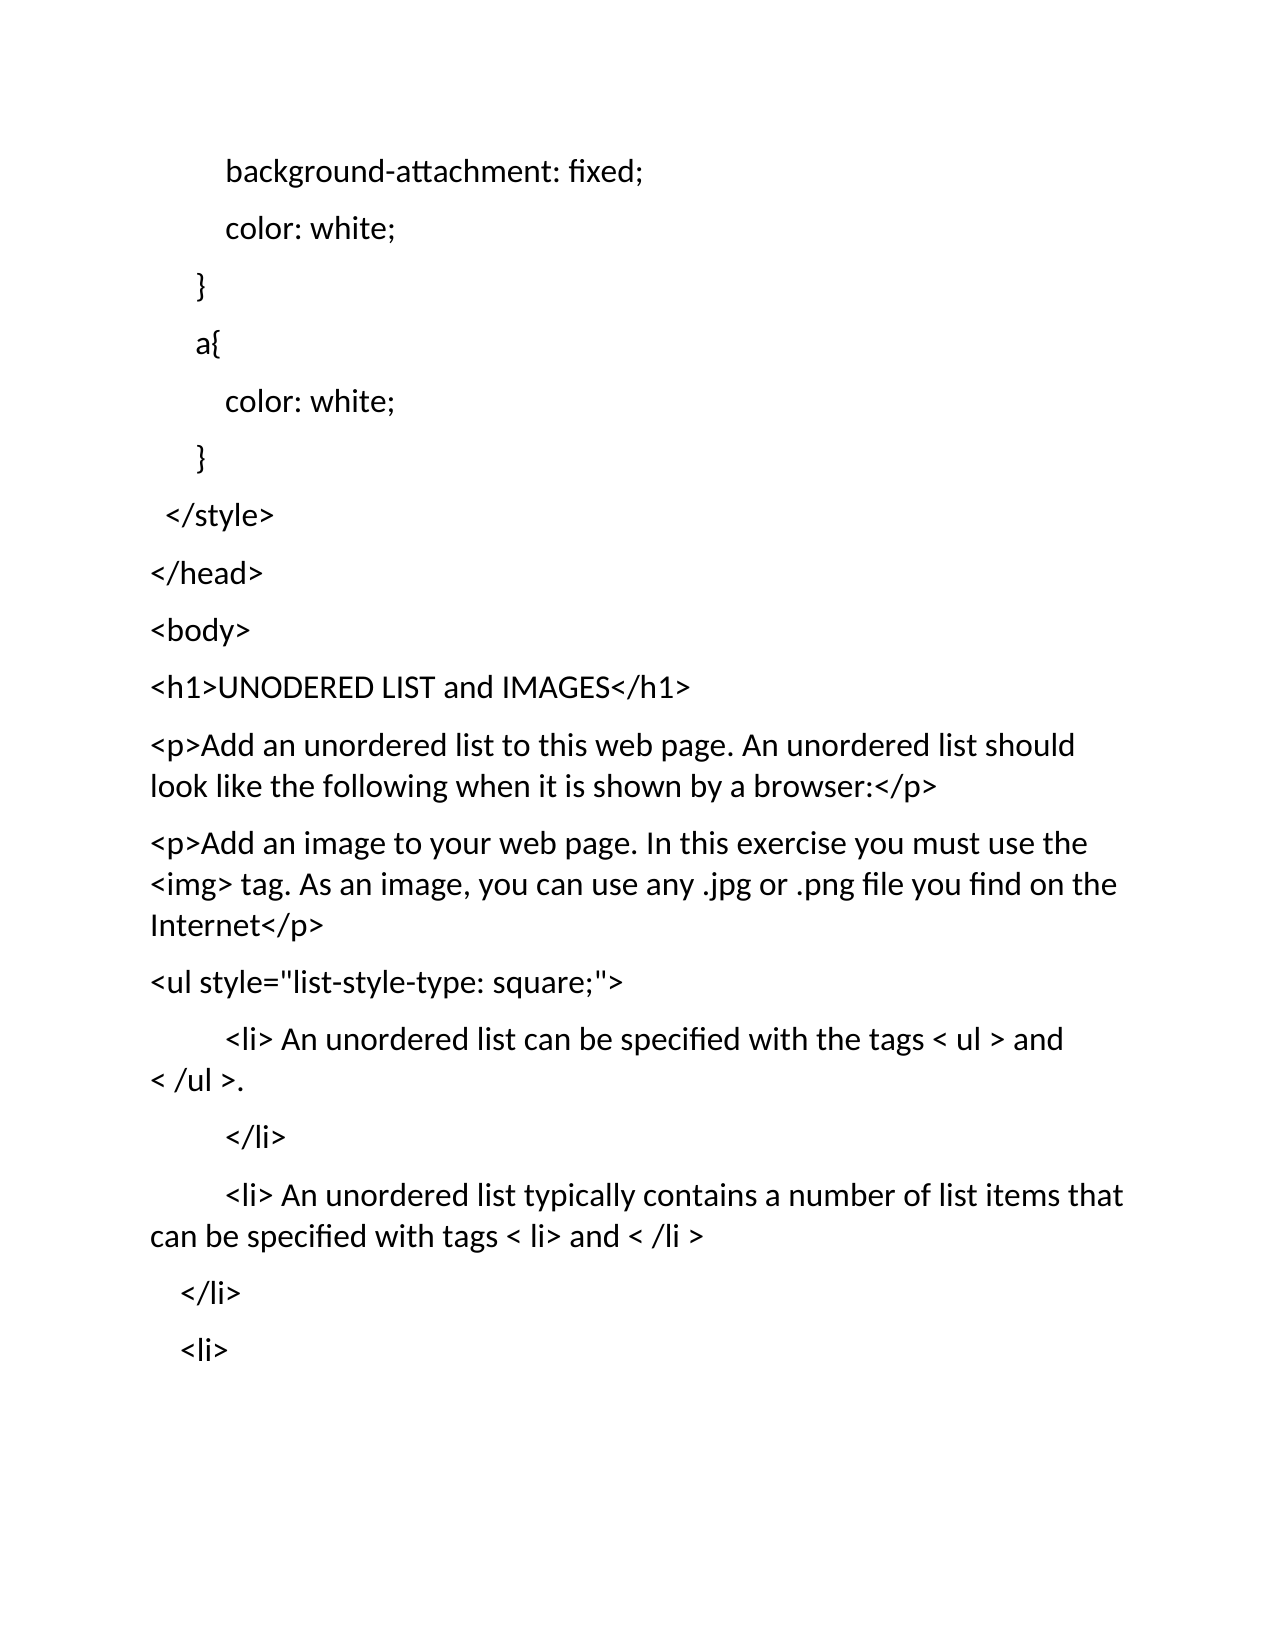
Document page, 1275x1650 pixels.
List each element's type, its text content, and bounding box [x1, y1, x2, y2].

text color: white; [150, 379, 1125, 420]
text <h1>UNODERED LIST and IMAGES</h1> [150, 667, 1125, 707]
text } [150, 265, 1125, 306]
text </li> [150, 1116, 1125, 1157]
text <li> [150, 1329, 1125, 1370]
text background-attachment: fixed; [150, 150, 1125, 191]
text </li> [150, 1272, 1125, 1313]
text <p>Add an image to your web page. In this exercise you must use the <img> tag. As an image, you can use any .jpg or .png file you find on the Internet</p> [150, 822, 1125, 944]
text <li> An unordered list typically contains a number of list items that can be specified with tags < li> and < /li > [150, 1174, 1125, 1255]
text <body> [150, 609, 1125, 650]
text <p>Add an unordered list to this web page. An unordered list should look like the following when it is shown by a browser:</p> [150, 724, 1125, 805]
text a{ [150, 322, 1125, 363]
text } [150, 437, 1125, 478]
text <ul style="list-style-type: square;"> [150, 961, 1125, 1002]
text <li> An unordered list can be specified with the tags < ul > and < /ul >. [150, 1018, 1125, 1100]
text </style> [150, 494, 1125, 535]
text color: white; [150, 207, 1125, 248]
text </head> [150, 552, 1125, 592]
